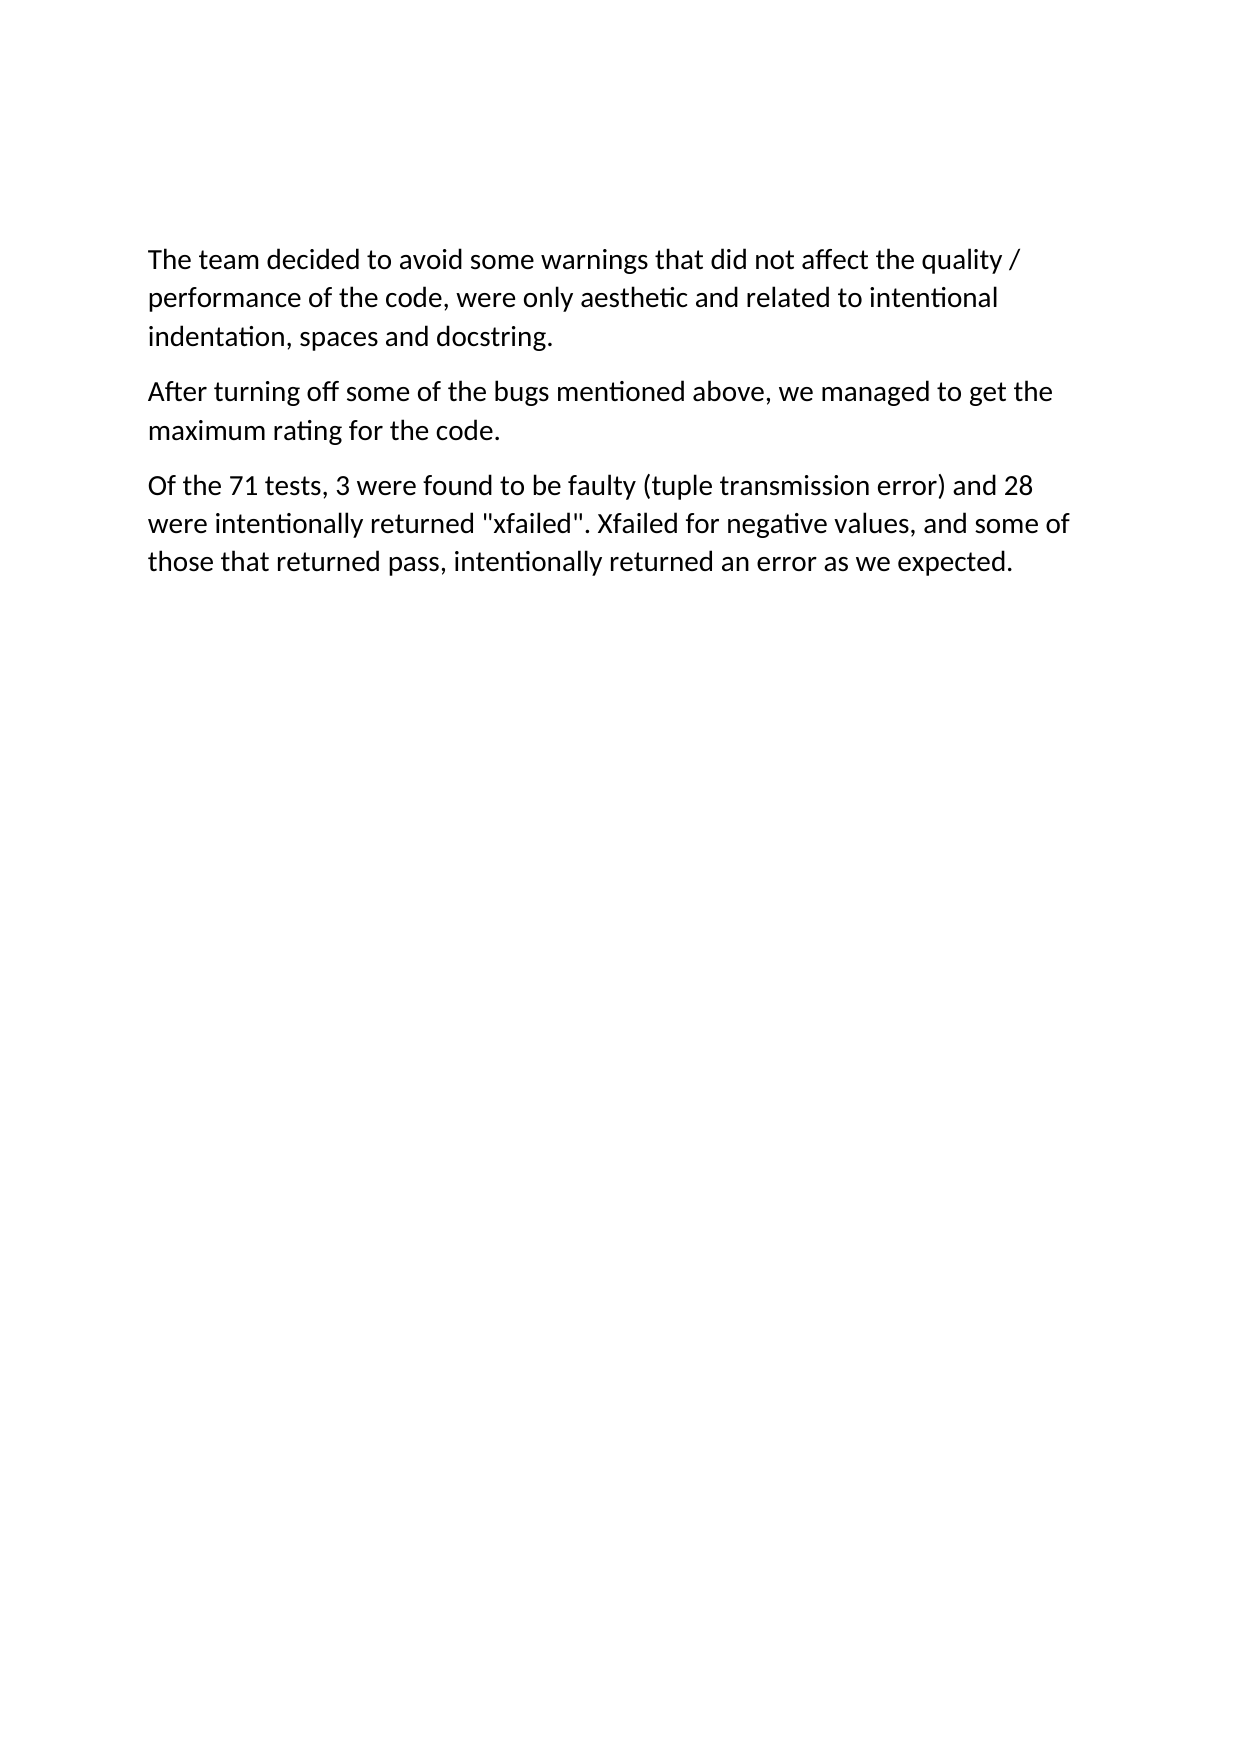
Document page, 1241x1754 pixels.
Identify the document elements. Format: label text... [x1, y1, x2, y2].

text After turning off some of the bugs mentioned above, we managed to get the maximum rating for the code. [148, 373, 1093, 447]
text Of the 71 tests, 3 were found to be faulty (tuple transmission error) and 28 were intentionally returned "xfailed". Xfailed for negative values, and some of those that returned pass, intentionally returned an error as we expected. [148, 467, 1093, 579]
text The team decided to avoid some warnings that did not affect the quality / performance of the code, were only aesthetic and related to intentional indentation, spaces and docstring. [148, 241, 1093, 354]
